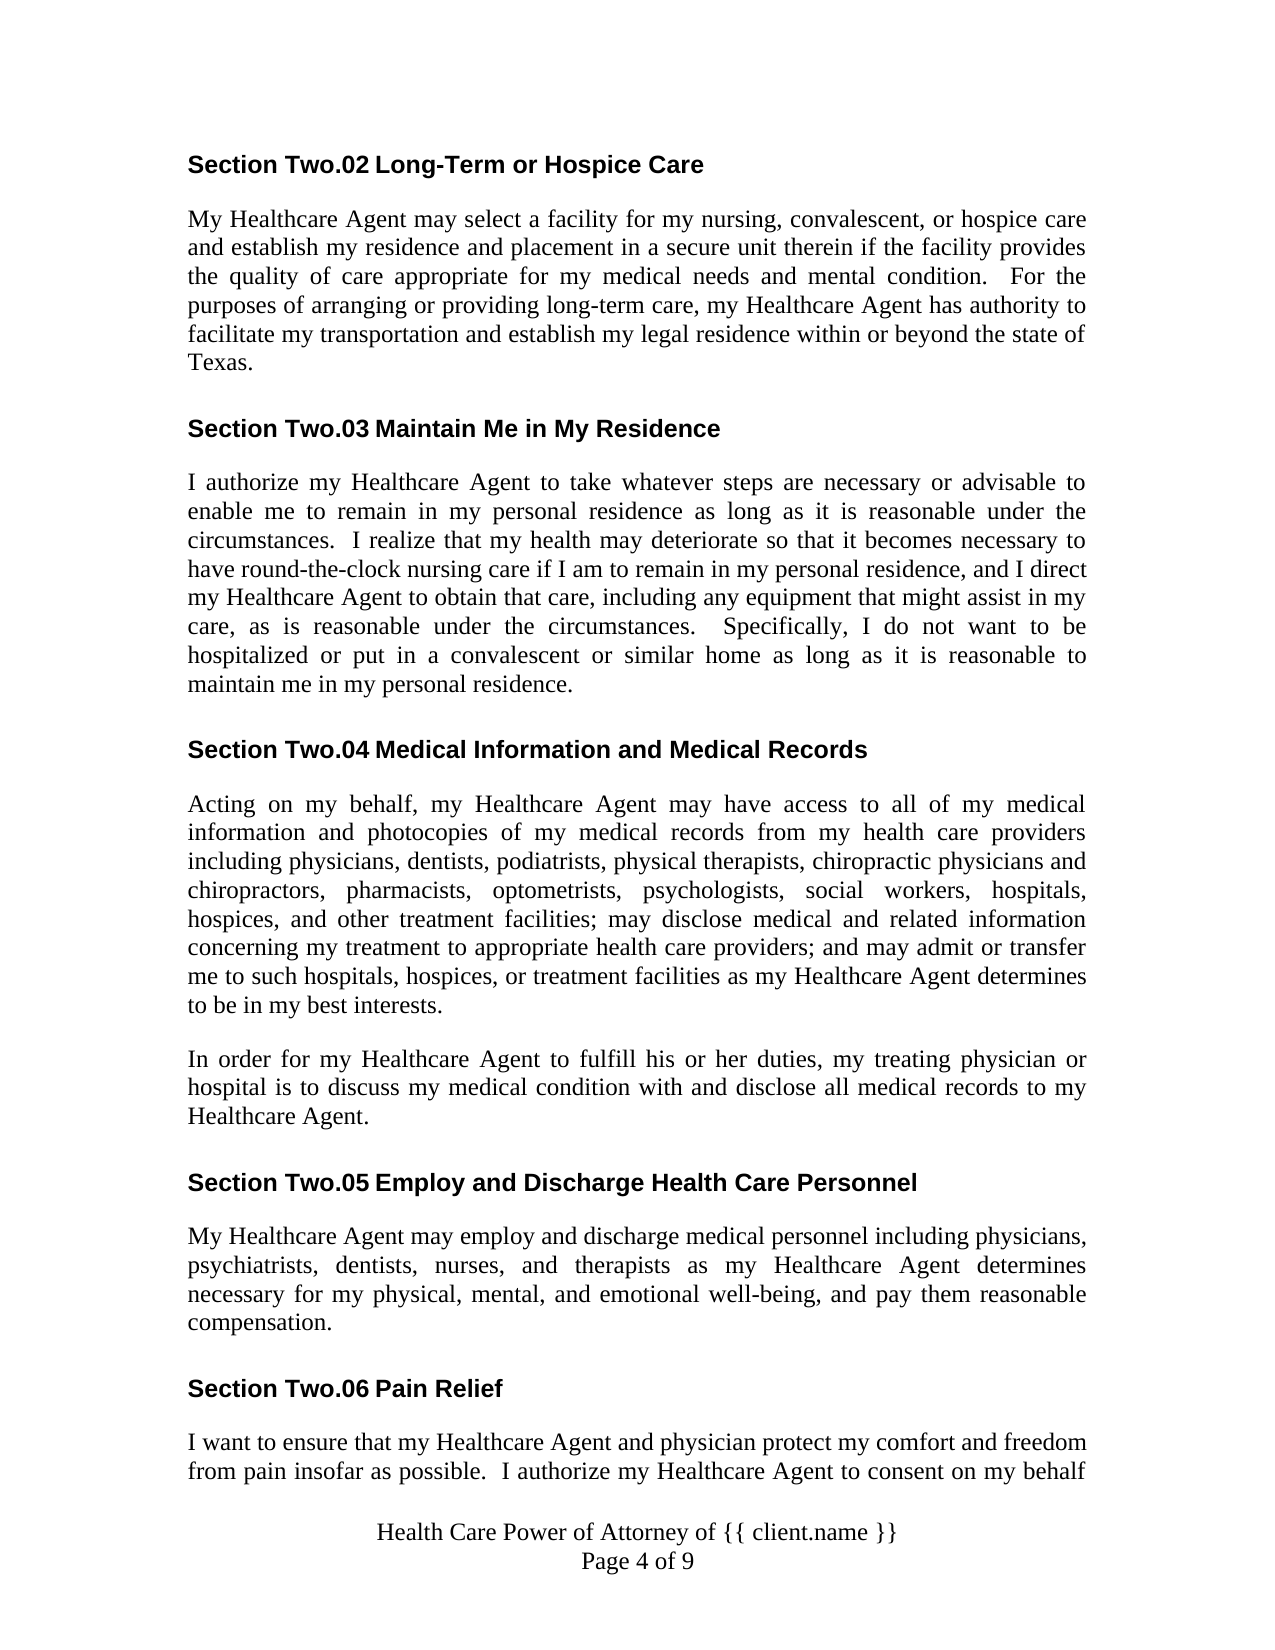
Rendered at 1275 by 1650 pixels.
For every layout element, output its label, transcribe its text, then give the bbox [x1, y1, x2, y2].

subtitle Pain Relief [187, 1374, 1087, 1402]
subtitle Employ and Discharge Health Care Personnel [187, 1167, 1087, 1196]
subtitle Medical Information and Medical Records [187, 735, 1087, 764]
subtitle Acting on my behalf, my Healthcare Agent may have access to all of my medical information and photocopies of my medical records from my health care providers including physicians, dentists, podiatrists, physical therapists, chiropractic physicians and chiropractors, pharmacists, optometrists, psychologists, social workers, hospitals, hospices, and other treatment facilities; may disclose medical and related information concerning my treatment to appropriate health care providers; and may admit or transfer me to such hospitals, hospices, or treatment facilities as my Healthcare Agent determines to be in my best interests. [187, 789, 1087, 1019]
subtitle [187, 1427, 1087, 1485]
subtitle I authorize my Healthcare Agent to take whatever steps are necessary or advisable to enable me to remain in my personal residence as long as it is reasonable under the circumstances. I realize that my health may deteriorate so that it becomes necessary to have round-the-clock nursing care if I am to remain in my personal residence, and I direct my Healthcare Agent to obtain that care, including any equipment that might assist in my care, as is reasonable under the circumstances. Specifically, I do not want to be hospitalized or put in a convalescent or similar home as long as it is reasonable to maintain me in my personal residence. [187, 467, 1087, 697]
subtitle Long-Term or Hospice Care [187, 150, 1087, 179]
subtitle Maintain Me in My Residence [187, 414, 1087, 442]
subtitle My Healthcare Agent may select a facility for my nursing, convalescent, or hospice care and establish my residence and placement in a secure unit therein if the facility provides the quality of care appropriate for my medical needs and mental condition. For the purposes of arranging or providing long-term care, my Healthcare Agent has authority to facilitate my transportation and establish my legal residence within or beyond the state of Texas. [187, 204, 1087, 376]
subtitle In order for my Healthcare Agent to fulfill his or her duties, my treating physician or hospital is to discuss my medical condition with and disclose all medical records to my Healthcare Agent. [187, 1044, 1087, 1130]
subtitle My Healthcare Agent may employ and discharge medical personnel including physicians, psychiatrists, dentists, nurses, and therapists as my Healthcare Agent determines necessary for my physical, mental, and emotional well-being, and pay them reasonable compensation. [187, 1221, 1087, 1336]
